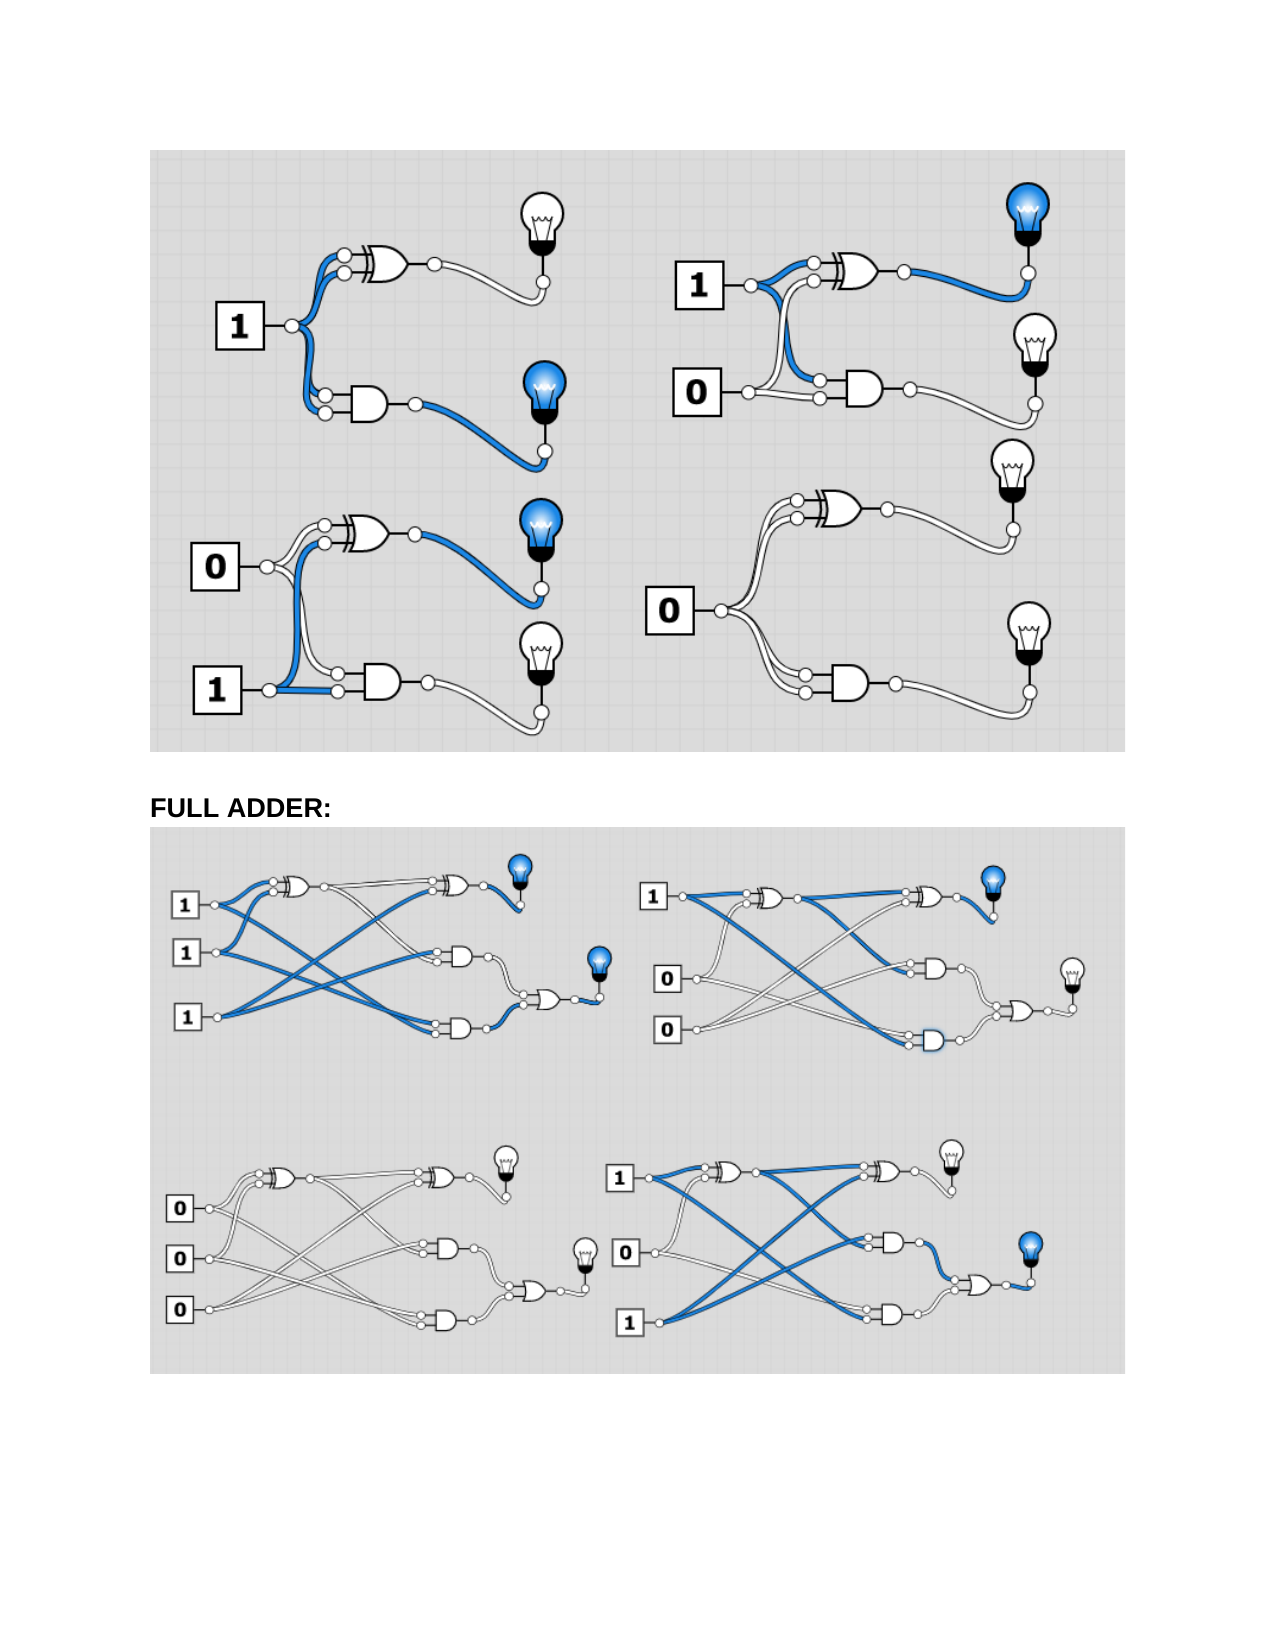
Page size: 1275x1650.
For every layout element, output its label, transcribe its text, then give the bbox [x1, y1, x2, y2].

picture [150, 827, 1125, 1374]
text FULL ADDER: [150, 792, 1125, 823]
picture [150, 150, 1125, 752]
